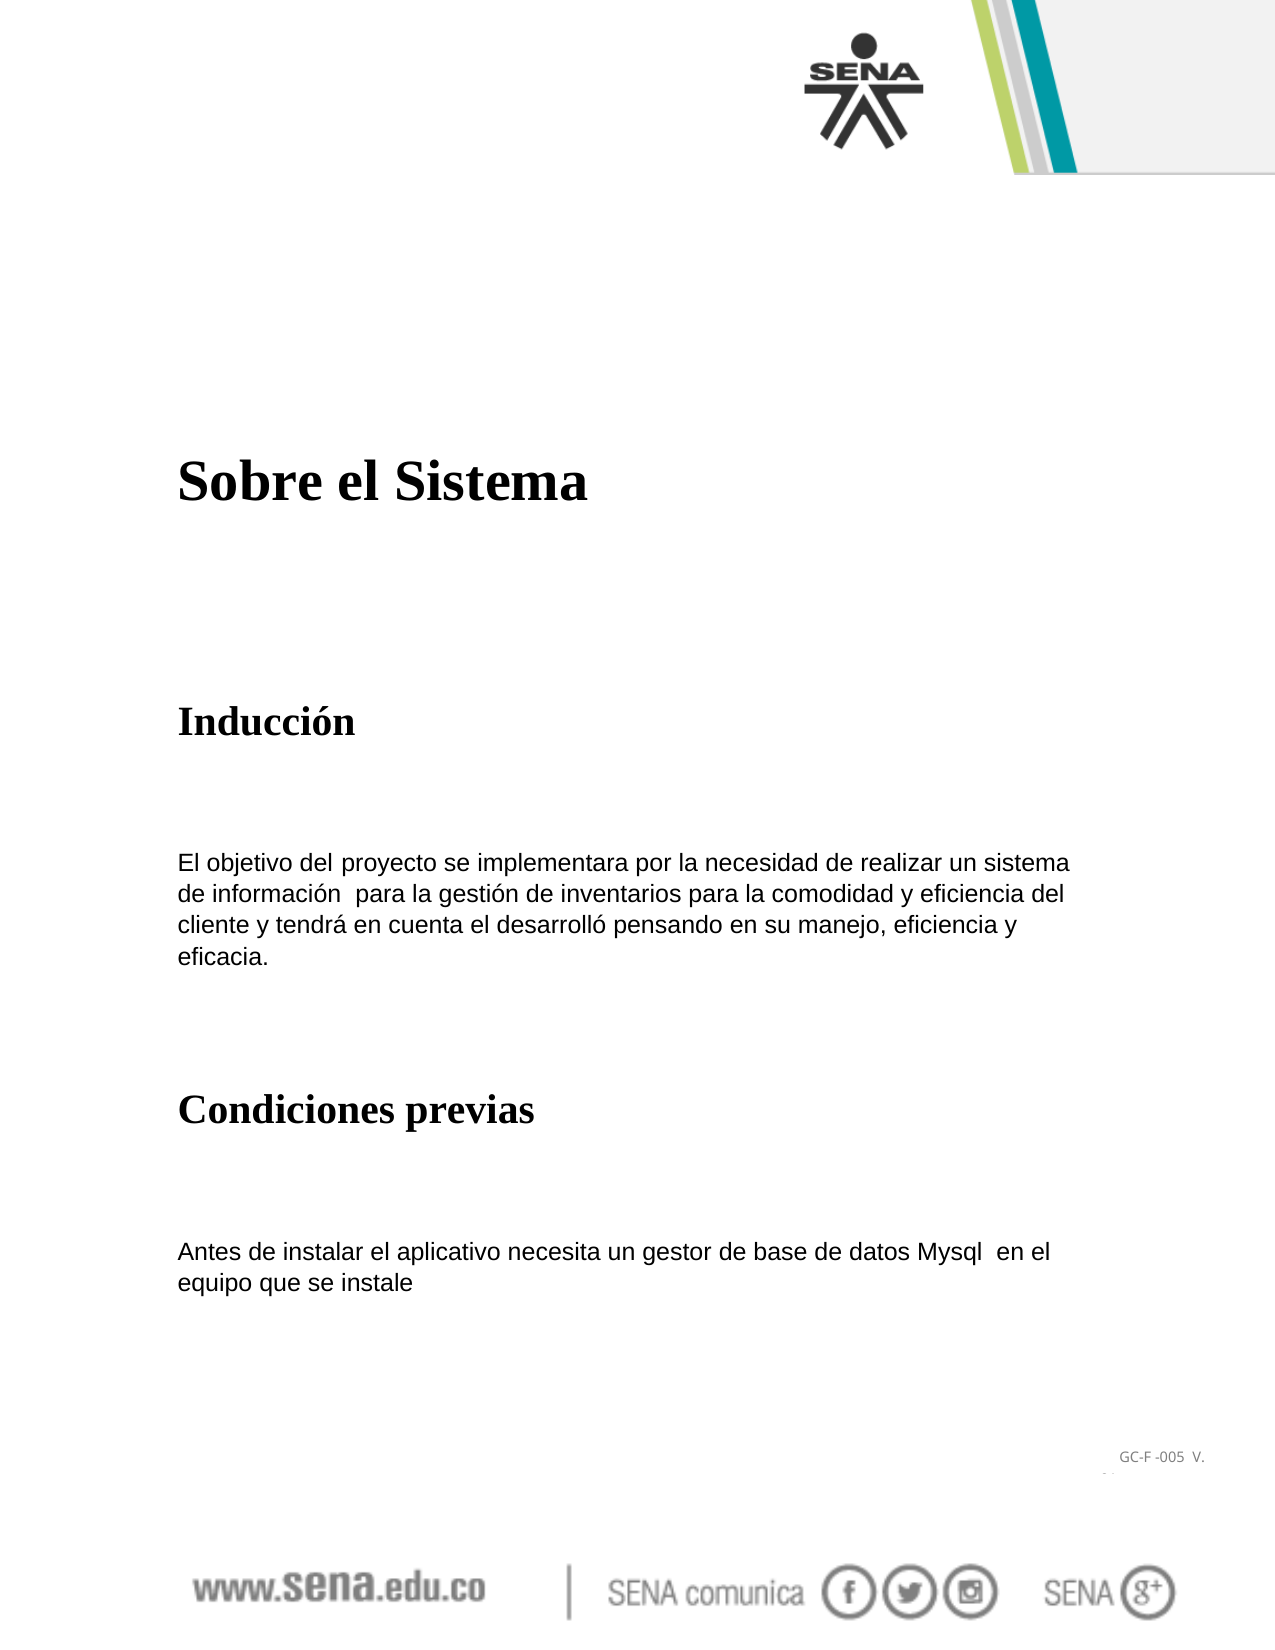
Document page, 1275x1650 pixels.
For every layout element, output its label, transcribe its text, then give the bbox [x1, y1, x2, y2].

picture [51, 1529, 550, 1644]
subtitle Inducción [177, 696, 1098, 744]
picture [768, 0, 1275, 175]
subtitle Sobre el Sistema [177, 445, 1098, 512]
text Antes de instalar el aplicativo necesita un gestor de base de datos Mysql en el equipo que se instale [177, 1237, 1098, 1297]
subtitle Condiciones previas [177, 1085, 1098, 1133]
picture [555, 1535, 1215, 1650]
text El objetivo del proyecto se implementara por la necesidad de realizar un sistema de información para la gestión de inventarios para la comodidad y eficiencia del cliente y tendrá en cuenta el desarrolló pensando en su manejo, eficiencia y eficacia. [177, 848, 1098, 970]
